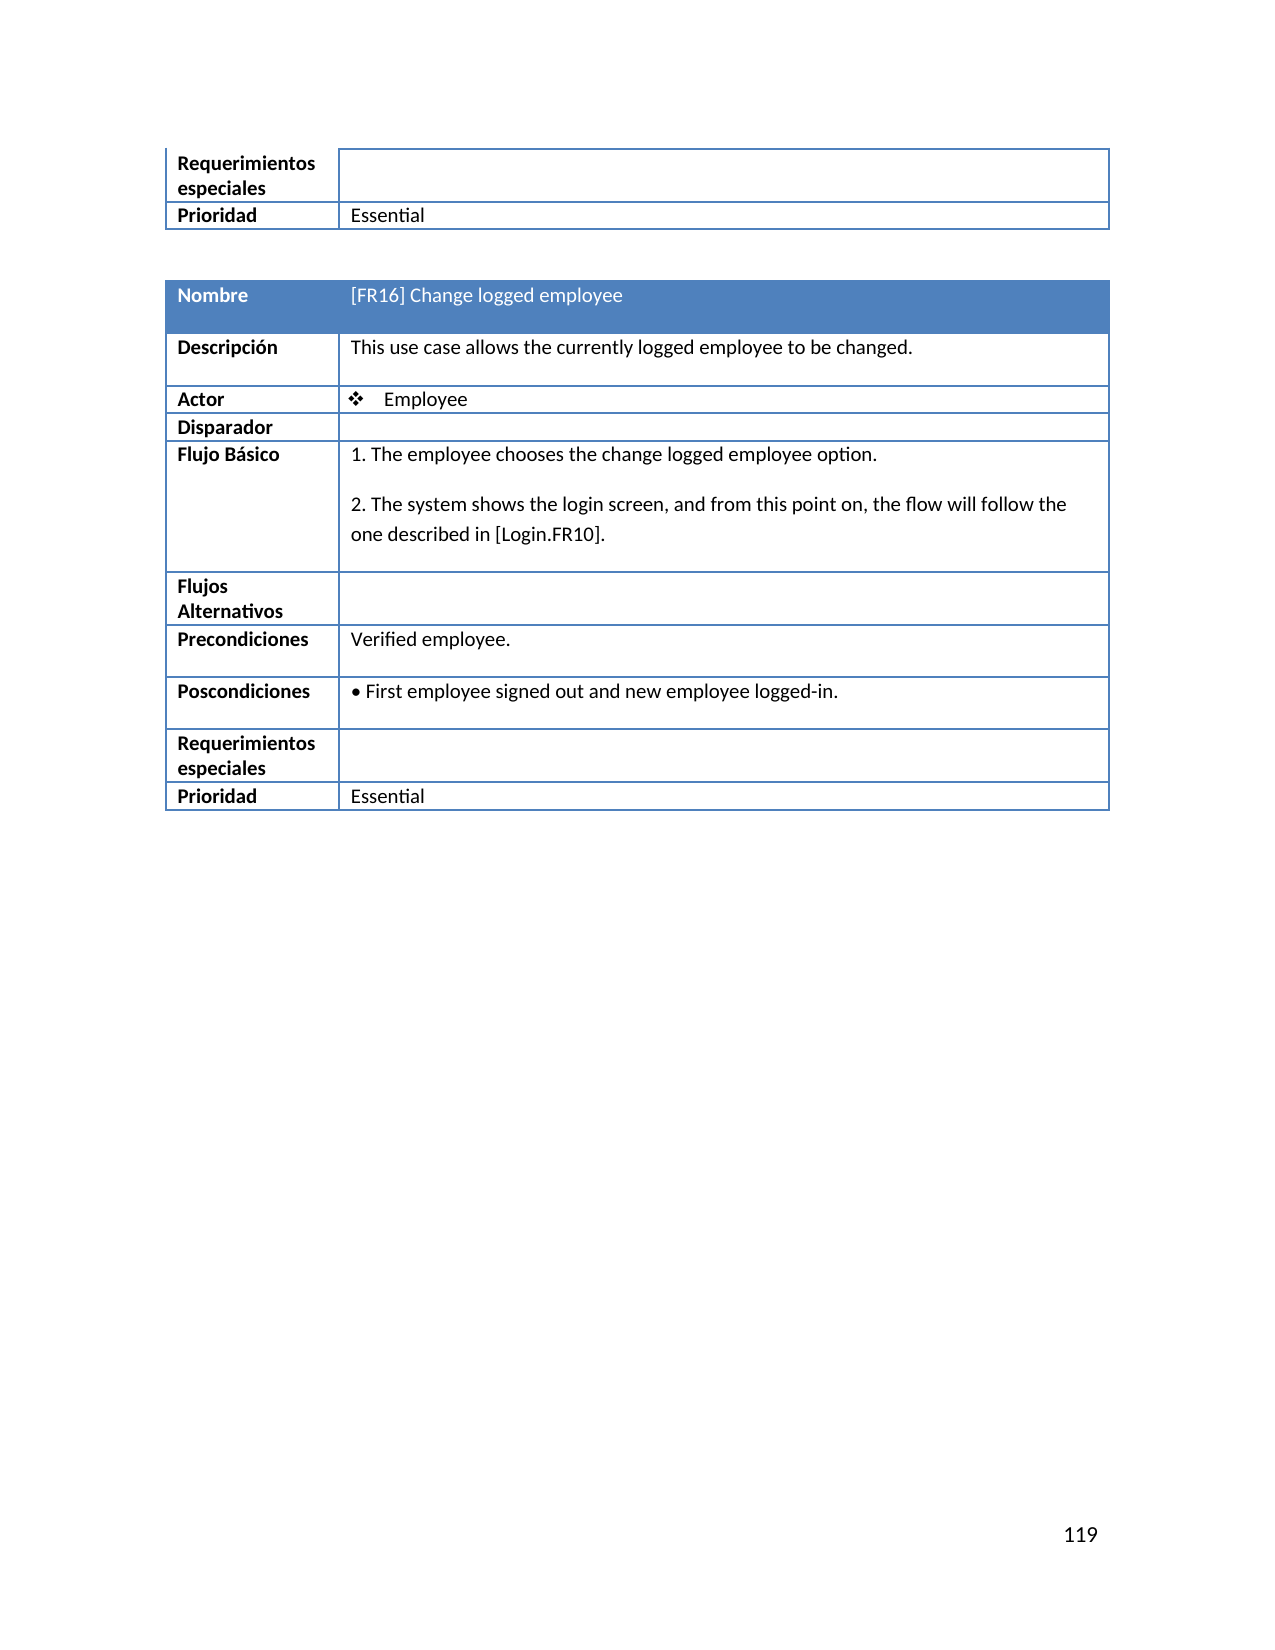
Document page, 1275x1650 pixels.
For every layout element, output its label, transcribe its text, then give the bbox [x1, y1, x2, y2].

table_cell Requerimientos especiales [167, 148, 338, 201]
table_cell Verified employee. [340, 626, 1108, 676]
table_cell Prioridad [167, 783, 338, 808]
table_cell Essential [340, 203, 1108, 228]
table_cell [340, 730, 1108, 781]
table_cell Requerimientos especiales [167, 730, 338, 781]
table_cell Descripción [167, 334, 338, 384]
table_cell Poscondiciones [167, 678, 338, 728]
table_cell 1. The employee chooses the change logged employee option. 2. The system shows the login screen, and from this point on, the flow will follow the one described in [Login.FR10]. [340, 442, 1108, 571]
table_cell Disparador [167, 414, 338, 439]
table_cell [340, 573, 1108, 624]
table_cell Flujos Alternativos [167, 573, 338, 624]
table_cell Prioridad [167, 203, 338, 228]
table_cell Actor [167, 387, 338, 412]
table_cell Flujo Básico [167, 442, 338, 571]
table_cell Employee [340, 387, 1108, 412]
table_header [FR16] Change logged employee [340, 282, 1108, 332]
table_cell Essential [340, 783, 1108, 808]
table_cell Precondiciones [167, 626, 338, 676]
table_cell • First employee signed out and new employee logged-in. [340, 678, 1108, 728]
table_cell This use case allows the currently logged employee to be changed. [340, 334, 1108, 384]
table_header Nombre [167, 282, 338, 332]
table_cell [340, 414, 1108, 439]
table_cell [340, 150, 1108, 201]
